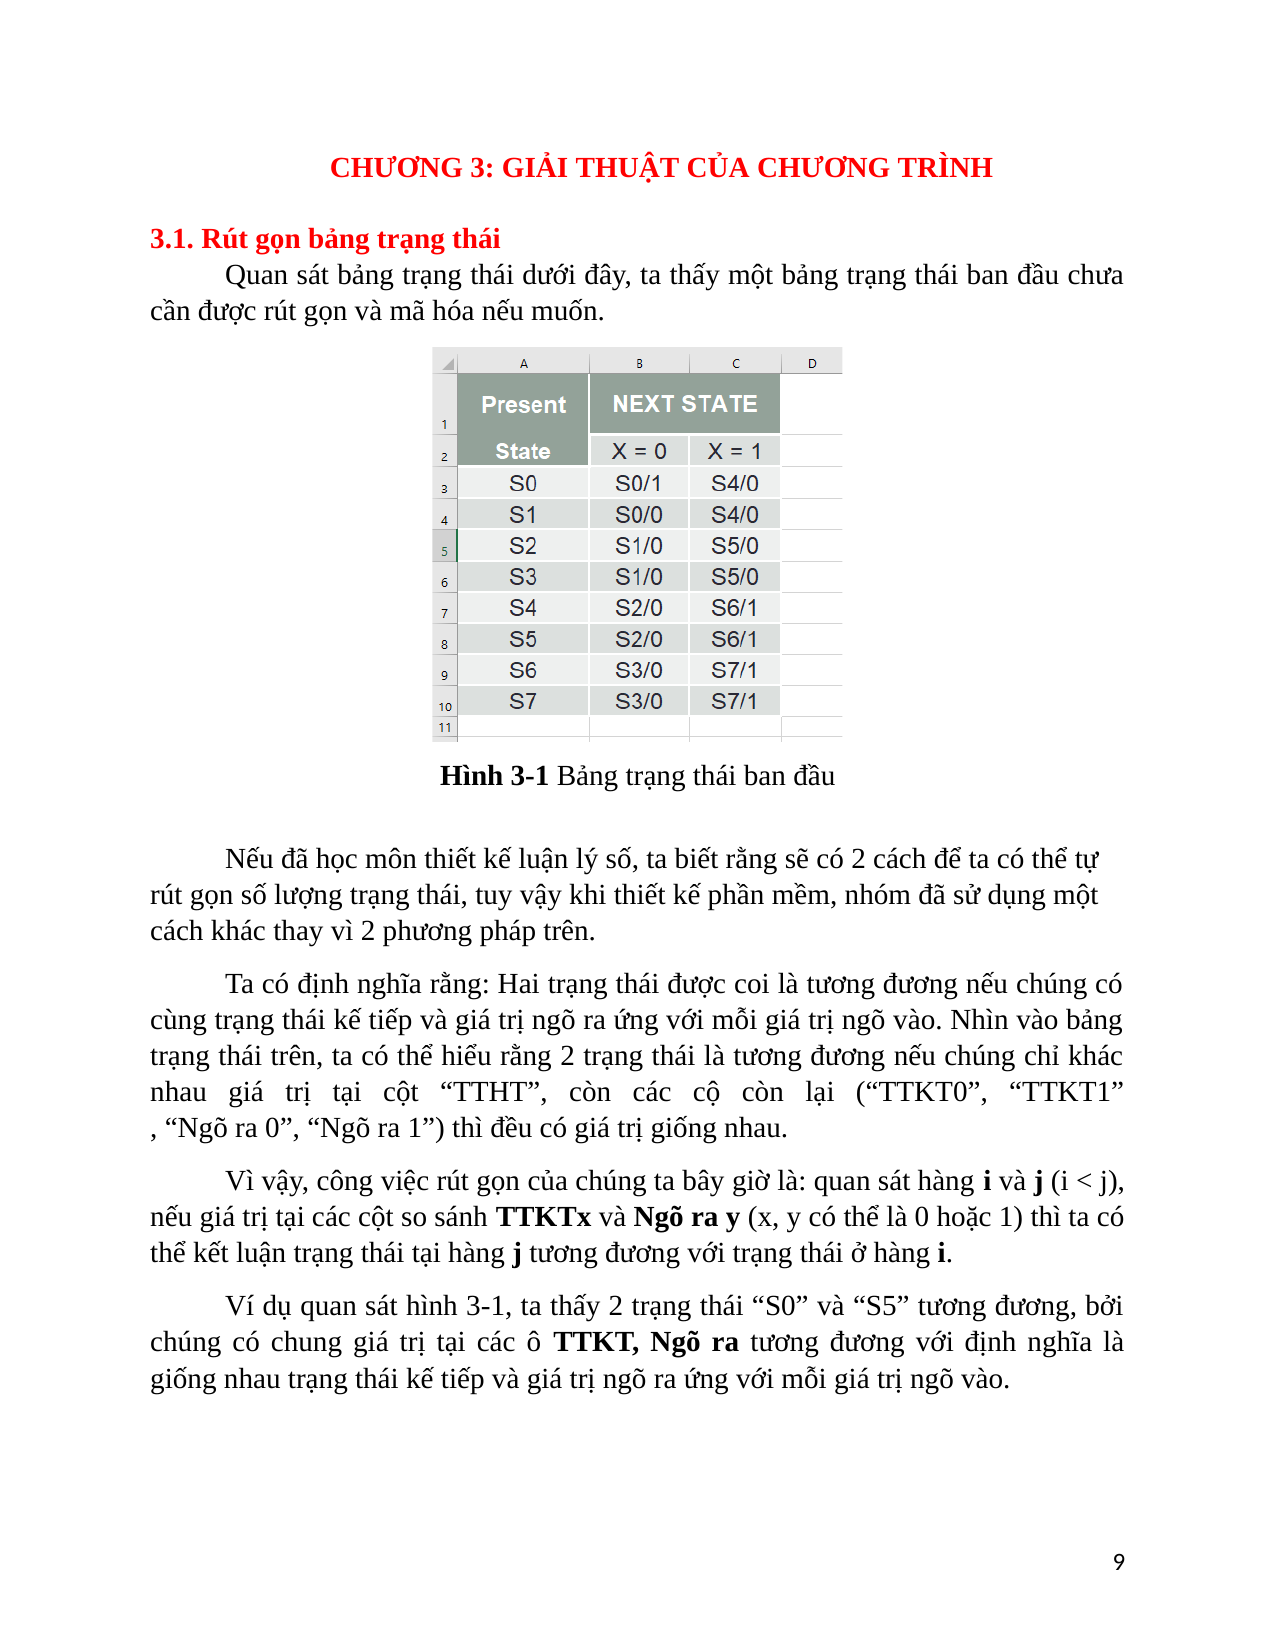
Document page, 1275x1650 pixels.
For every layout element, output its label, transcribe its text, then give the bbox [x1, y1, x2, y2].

text Nếu đã học môn thiết kế luận lý số, ta biết rằng sẽ có 2 cách để ta có thể tự rút gọn số lượng trạng thái, tuy vậy khi thiết kế phần mềm, nhóm đã sử dụng một cách khác thay vì 2 phương pháp trên. [150, 841, 1125, 947]
text Vì vậy, công việc rút gọn của chúng ta bây giờ là: quan sát hàng i và j (i < j), nếu giá trị tại các cột so sánh TTKTx và Ngõ ra y (x, y có thể là 0 hoặc 1) thì ta có thể kết luận trạng thái tại hàng j tương đương với trạng thái ở hàng i. [150, 1163, 1125, 1269]
text Quan sát bảng trạng thái dưới đây, ta thấy một bảng trạng thái ban đầu chưa cần được rút gọn và mã hóa nếu muốn. [150, 257, 1125, 327]
subtitle CHƯƠNG 3: GIẢI THUẬT CỦA CHƯƠNG TRÌNH [198, 150, 1125, 183]
text Ta có định nghĩa rằng: Hai trạng thái được coi là tương đương nếu chúng có cùng trạng thái kế tiếp và giá trị ngõ ra ứng với mỗi giá trị ngõ vào. Nhìn vào bảng trạng thái trên, ta có thể hiểu rằng 2 trạng thái là tương đương nếu chúng chỉ khác nhau giá trị tại cột “TTHT”, còn các cộ còn lại (“TTKT0”, “TTKT1” , “Ngõ ra 0”, “Ngõ ra 1”) thì đều có giá trị giống nhau. [150, 966, 1125, 1144]
text Ví dụ quan sát hình 3-1, ta thấy 2 trạng thái “S0” và “S5” tương đương, bởi chúng có chung giá trị tại các ô TTKT, Ngõ ra tương đương với định nghĩa là giống nhau trạng thái kế tiếp và giá trị ngõ ra ứng với mỗi giá trị ngõ vào. [150, 1288, 1125, 1394]
subtitle Hình 3-1 Bảng trạng thái ban đầu [150, 758, 1125, 791]
picture [432, 347, 843, 742]
subtitle 3.1. Rút gọn bảng trạng thái [150, 221, 1125, 255]
